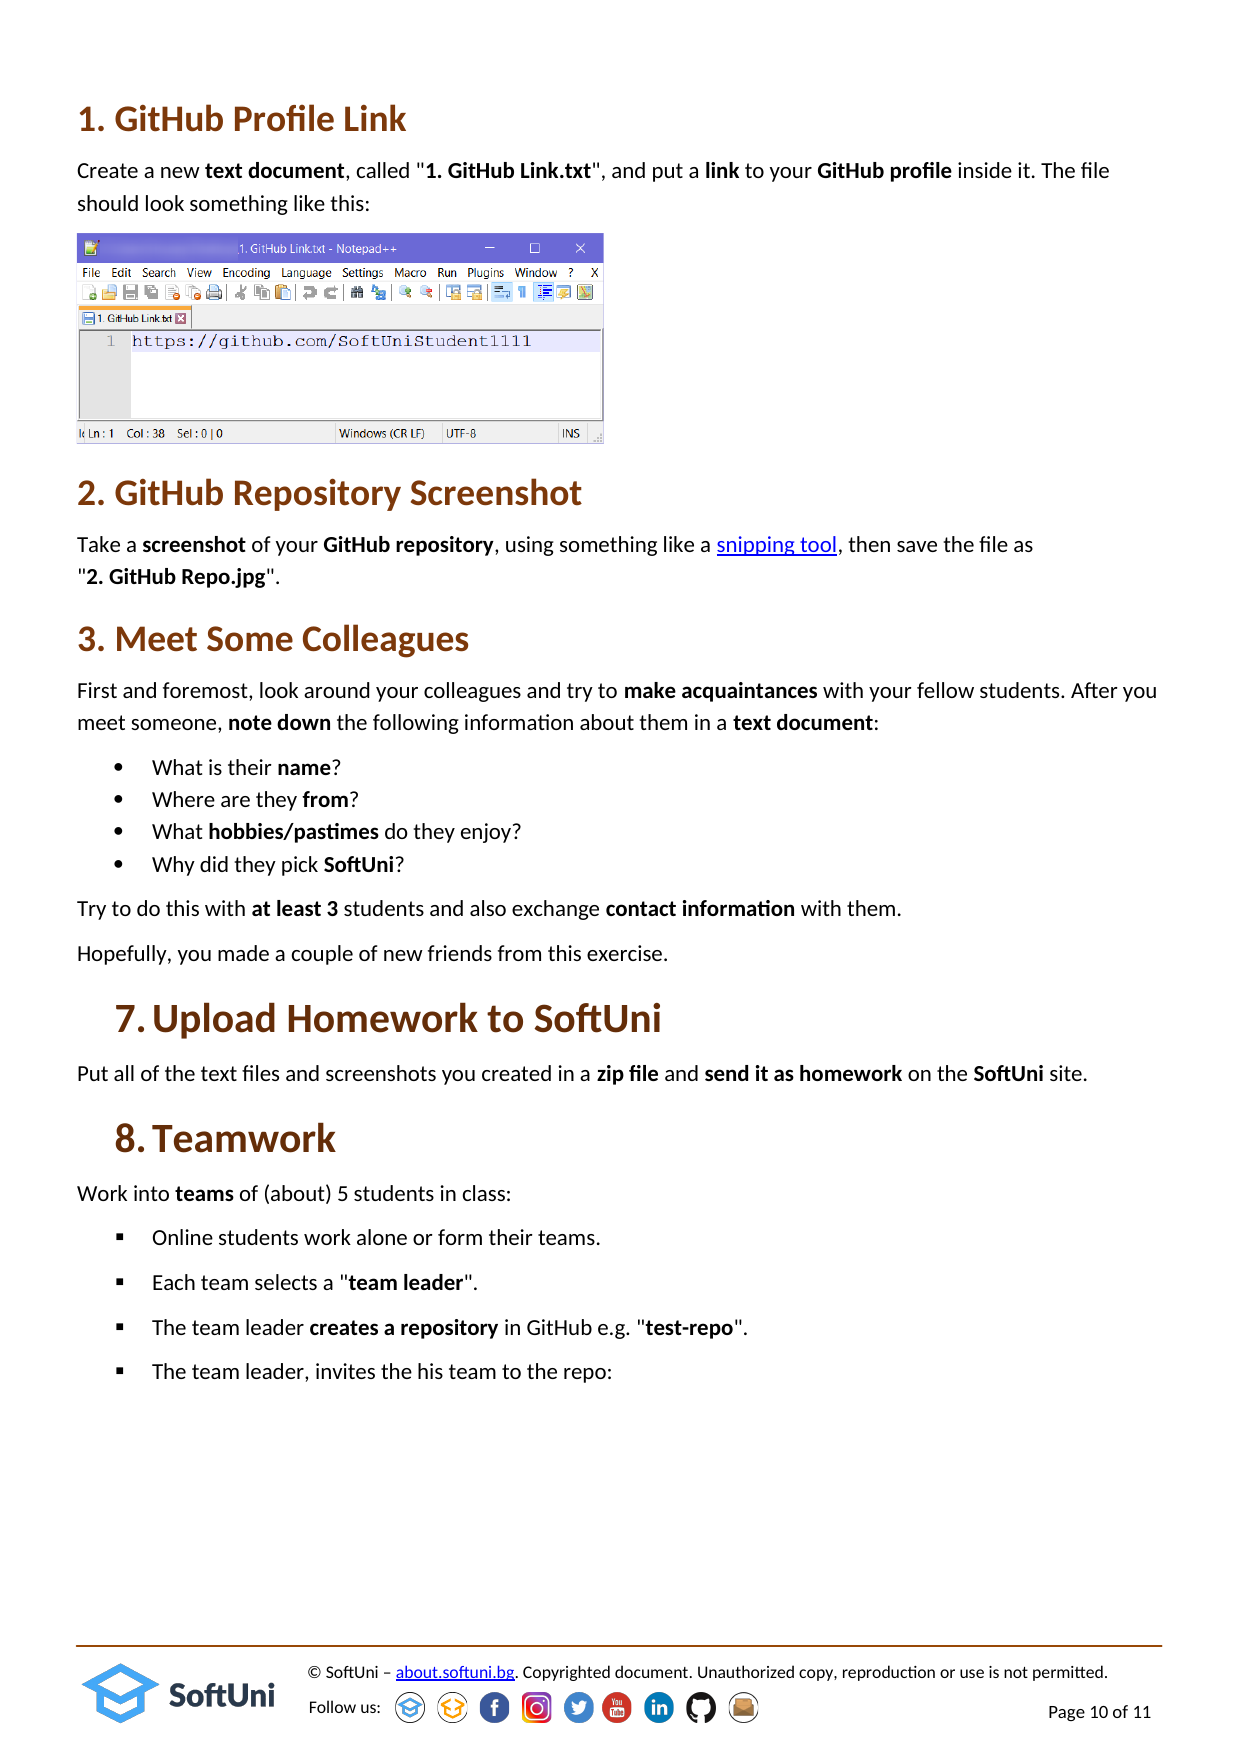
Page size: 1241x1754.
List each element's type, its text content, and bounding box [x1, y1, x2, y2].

subtitle Meet Some Colleagues [77, 615, 1163, 661]
picture [564, 1692, 594, 1723]
text Work into teams of (about) 5 students in class: [77, 1179, 1163, 1207]
picture [522, 1692, 552, 1723]
picture [602, 1692, 632, 1723]
picture [437, 1692, 468, 1723]
list Online students work alone or form their teams. [114, 1223, 1163, 1251]
picture [665, 1714, 674, 1723]
text Try to do this with at least 3 students and also exchange contact information with them. [77, 894, 1163, 922]
picture [658, 1705, 667, 1714]
picture [644, 1714, 653, 1723]
picture [644, 1692, 653, 1701]
text Take a screenshot of your GitHub repository, using something like a snipping tool, then save the file as "2. GitHub Repo.jpg". [77, 530, 1163, 590]
subtitle Teamwork [114, 1112, 1163, 1163]
list What hobbies/pastimes do they enjoy? [114, 817, 1163, 846]
picture [479, 1692, 510, 1723]
list What is their name? [114, 753, 1163, 781]
text Put all of the text files and screenshots you created in a zip file and send it as homework on the SoftUni site. [77, 1059, 1163, 1087]
text Create a new text document, called "1. GitHub Link.txt", and put a link to your GitHub profile inside it. The file should look something like this: [77, 156, 1163, 217]
picture [395, 1692, 425, 1723]
list The team leader creates a repository in GitHub e.g. "test-repo". [114, 1313, 1163, 1341]
picture [686, 1692, 716, 1723]
picture [75, 1658, 281, 1729]
list The team leader, invites the his team to the repo: [114, 1357, 1163, 1385]
subtitle GitHub Repository Screenshot [77, 469, 1163, 515]
subtitle Upload Homework to SoftUni [114, 992, 1163, 1043]
list Each team selects a "team leader". [114, 1268, 1163, 1296]
subtitle GitHub Profile Link [77, 95, 1163, 141]
list Where are they from? [114, 785, 1163, 813]
picture [728, 1692, 759, 1723]
list Why did they pick SoftUni? [114, 850, 1163, 878]
text First and foremost, look around your colleagues and try to make acquaintances with your fellow students. After you meet someone, note down the following information about them in a text document: [77, 676, 1163, 736]
picture [665, 1692, 674, 1701]
text Hopefully, you made a couple of new friends from this exercise. [77, 939, 1163, 967]
picture [76, 233, 604, 444]
